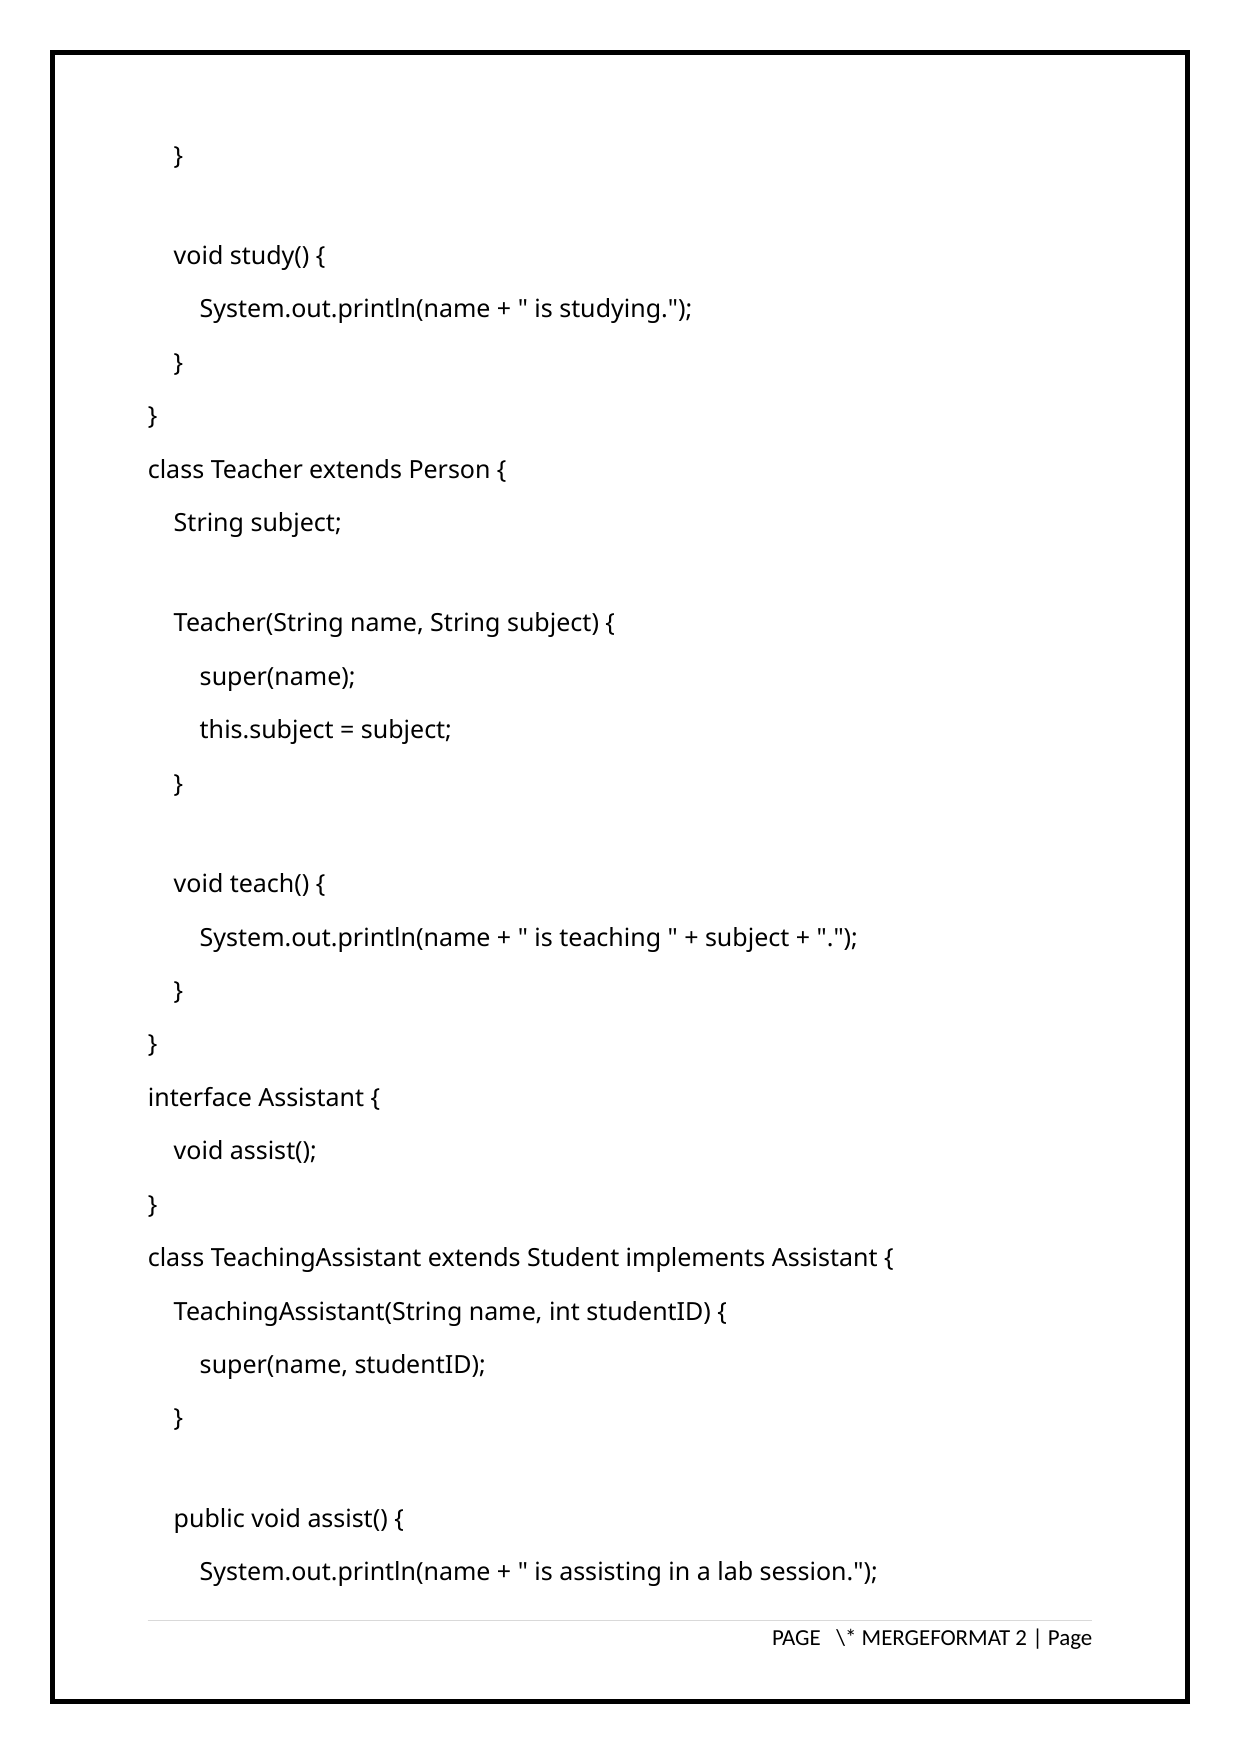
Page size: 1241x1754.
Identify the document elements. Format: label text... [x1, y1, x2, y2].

text class Teacher extends Person { [148, 451, 1092, 485]
text super(name); [148, 658, 1092, 693]
text } [148, 398, 1092, 432]
text } [148, 765, 1092, 799]
text super(name, studentID); [148, 1347, 1092, 1381]
text void assist(); [148, 1133, 1092, 1167]
text } [148, 344, 1092, 378]
text class TeachingAssistant extends Student implements Assistant { [148, 1240, 1092, 1274]
text void teach() { [148, 866, 1092, 900]
text interface Assistant { [148, 1079, 1092, 1113]
text System.out.println(name + " is assisting in a lab session."); [148, 1554, 1092, 1588]
text } [148, 1400, 1092, 1434]
text System.out.println(name + " is studying."); [148, 291, 1092, 325]
text } [148, 1026, 1092, 1060]
text public void assist() { [148, 1500, 1092, 1534]
text void study() { [148, 238, 1092, 272]
text TeachingAssistant(String name, int studentID) { [148, 1293, 1092, 1327]
text Teacher(String name, String subject) { [148, 605, 1092, 639]
text } [148, 137, 1092, 171]
text this.subject = subject; [148, 712, 1092, 746]
text String subject; [148, 505, 1092, 539]
text } [148, 973, 1092, 1007]
text } [148, 1186, 1092, 1220]
text System.out.println(name + " is teaching " + subject + "."); [148, 919, 1092, 953]
